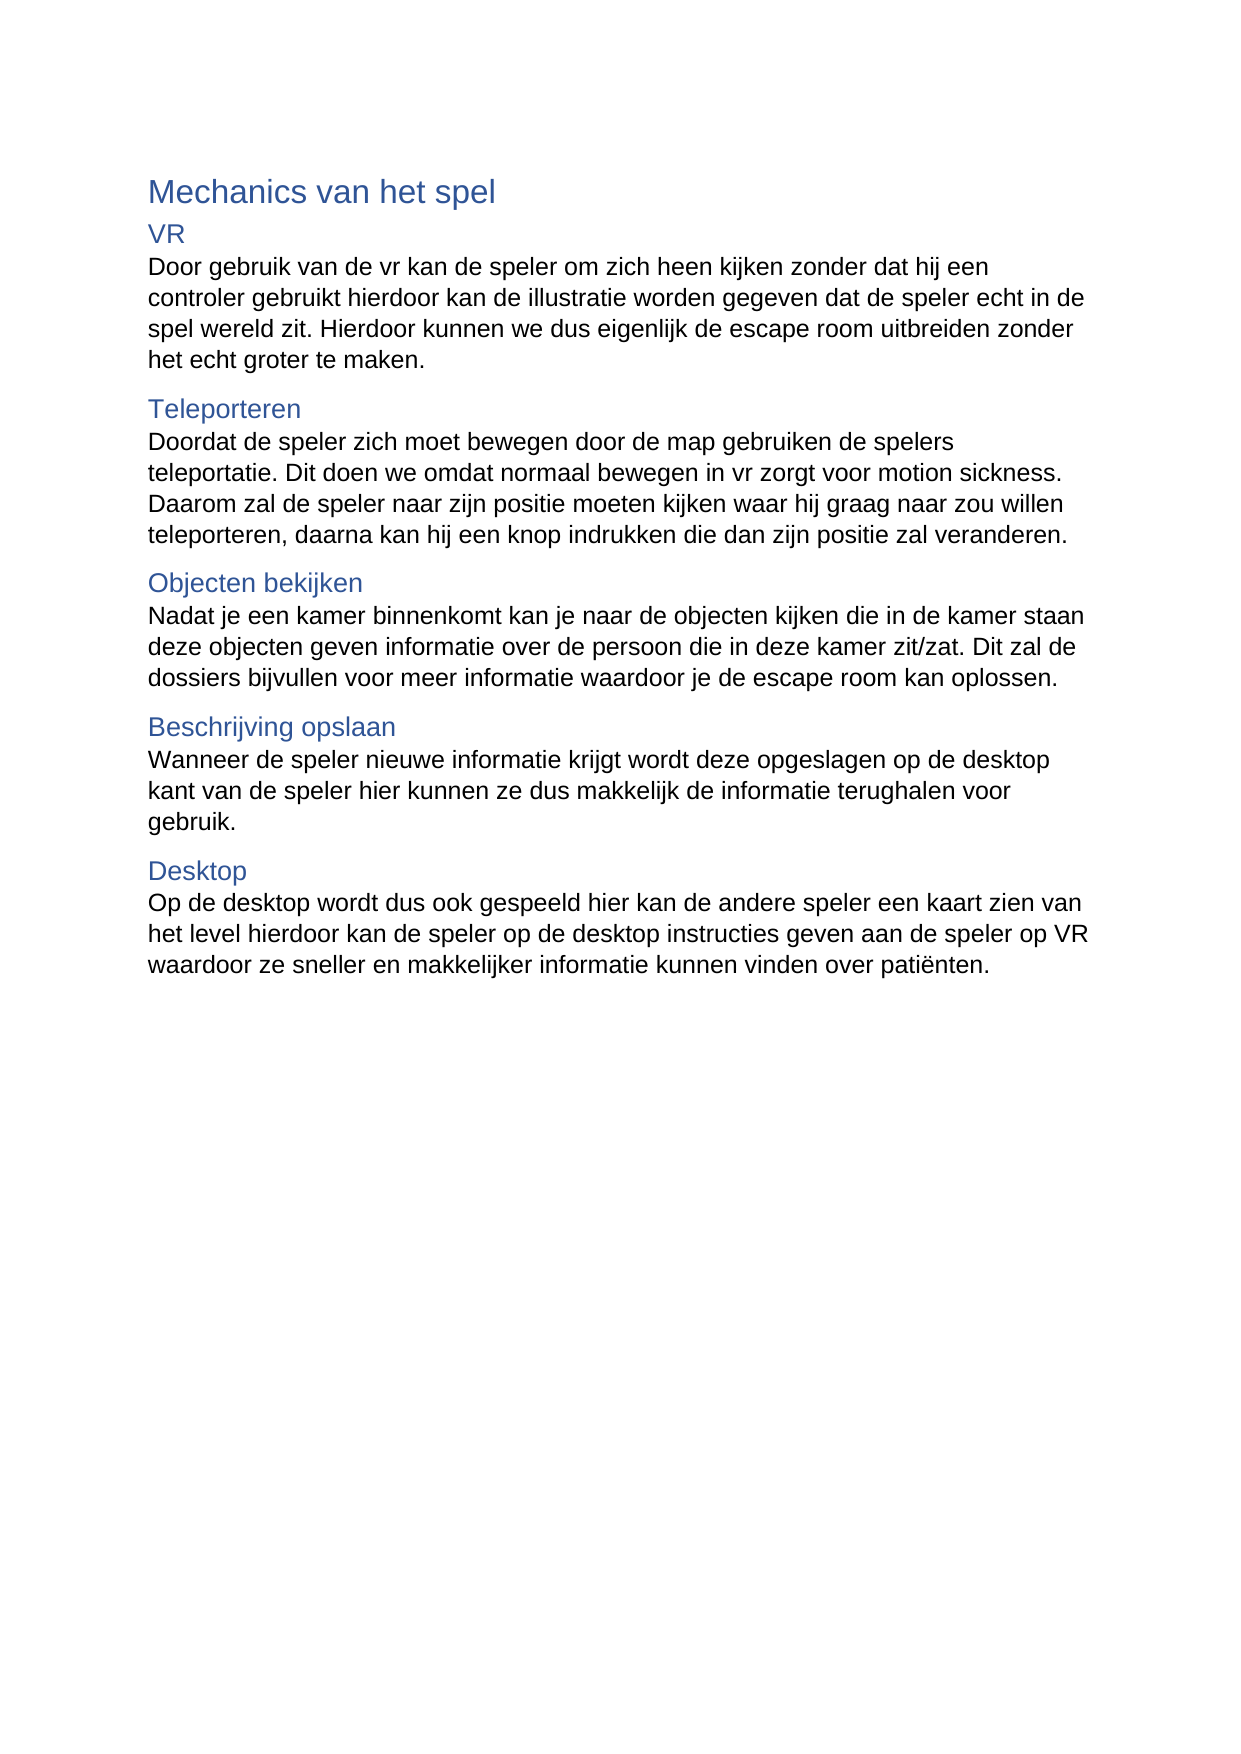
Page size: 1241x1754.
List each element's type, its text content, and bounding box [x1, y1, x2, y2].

subtitle Mechanics van het spel [148, 173, 1093, 211]
subtitle Beschrijving opslaan [148, 711, 1093, 742]
text Wanneer de speler nieuwe informatie krijgt wordt deze opgeslagen op de desktop kant van de speler hier kunnen ze dus makkelijk de informatie terughalen voor gebruik. [148, 745, 1093, 836]
subtitle Desktop [148, 854, 1093, 886]
text Doordat de speler zich moet bewegen door de map gebruiken de spelers teleportatie. Dit doen we omdat normaal bewegen in vr zorgt voor motion sickness. Daarom zal de speler naar zijn positie moeten kijken waar hij graag naar zou willen teleporteren, daarna kan hij een knop indrukken die dan zijn positie zal veranderen. [148, 427, 1093, 548]
text Door gebruik van de vr kan de speler om zich heen kijken zonder dat hij een controler gebruikt hierdoor kan de illustratie worden gegeven dat de speler echt in de spel wereld zit. Hierdoor kunnen we dus eigenlijk de escape room uitbreiden zonder het echt groter te maken. [148, 252, 1093, 374]
subtitle Objecten bekijken [148, 567, 1093, 599]
subtitle VR [148, 218, 1093, 249]
subtitle Teleporteren [148, 393, 1093, 424]
text Op de desktop wordt dus ook gespeeld hier kan de andere speler een kaart zien van het level hierdoor kan de speler op de desktop instructies geven aan de speler op VR waardoor ze sneller en makkelijker informatie kunnen vinden over patiënten. [148, 888, 1093, 979]
text Nadat je een kamer binnenkomt kan je naar de objecten kijken die in de kamer staan deze objecten geven informatie over de persoon die in deze kamer zit/zat. Dit zal de dossiers bijvullen voor meer informatie waardoor je de escape room kan oplossen. [148, 601, 1093, 692]
